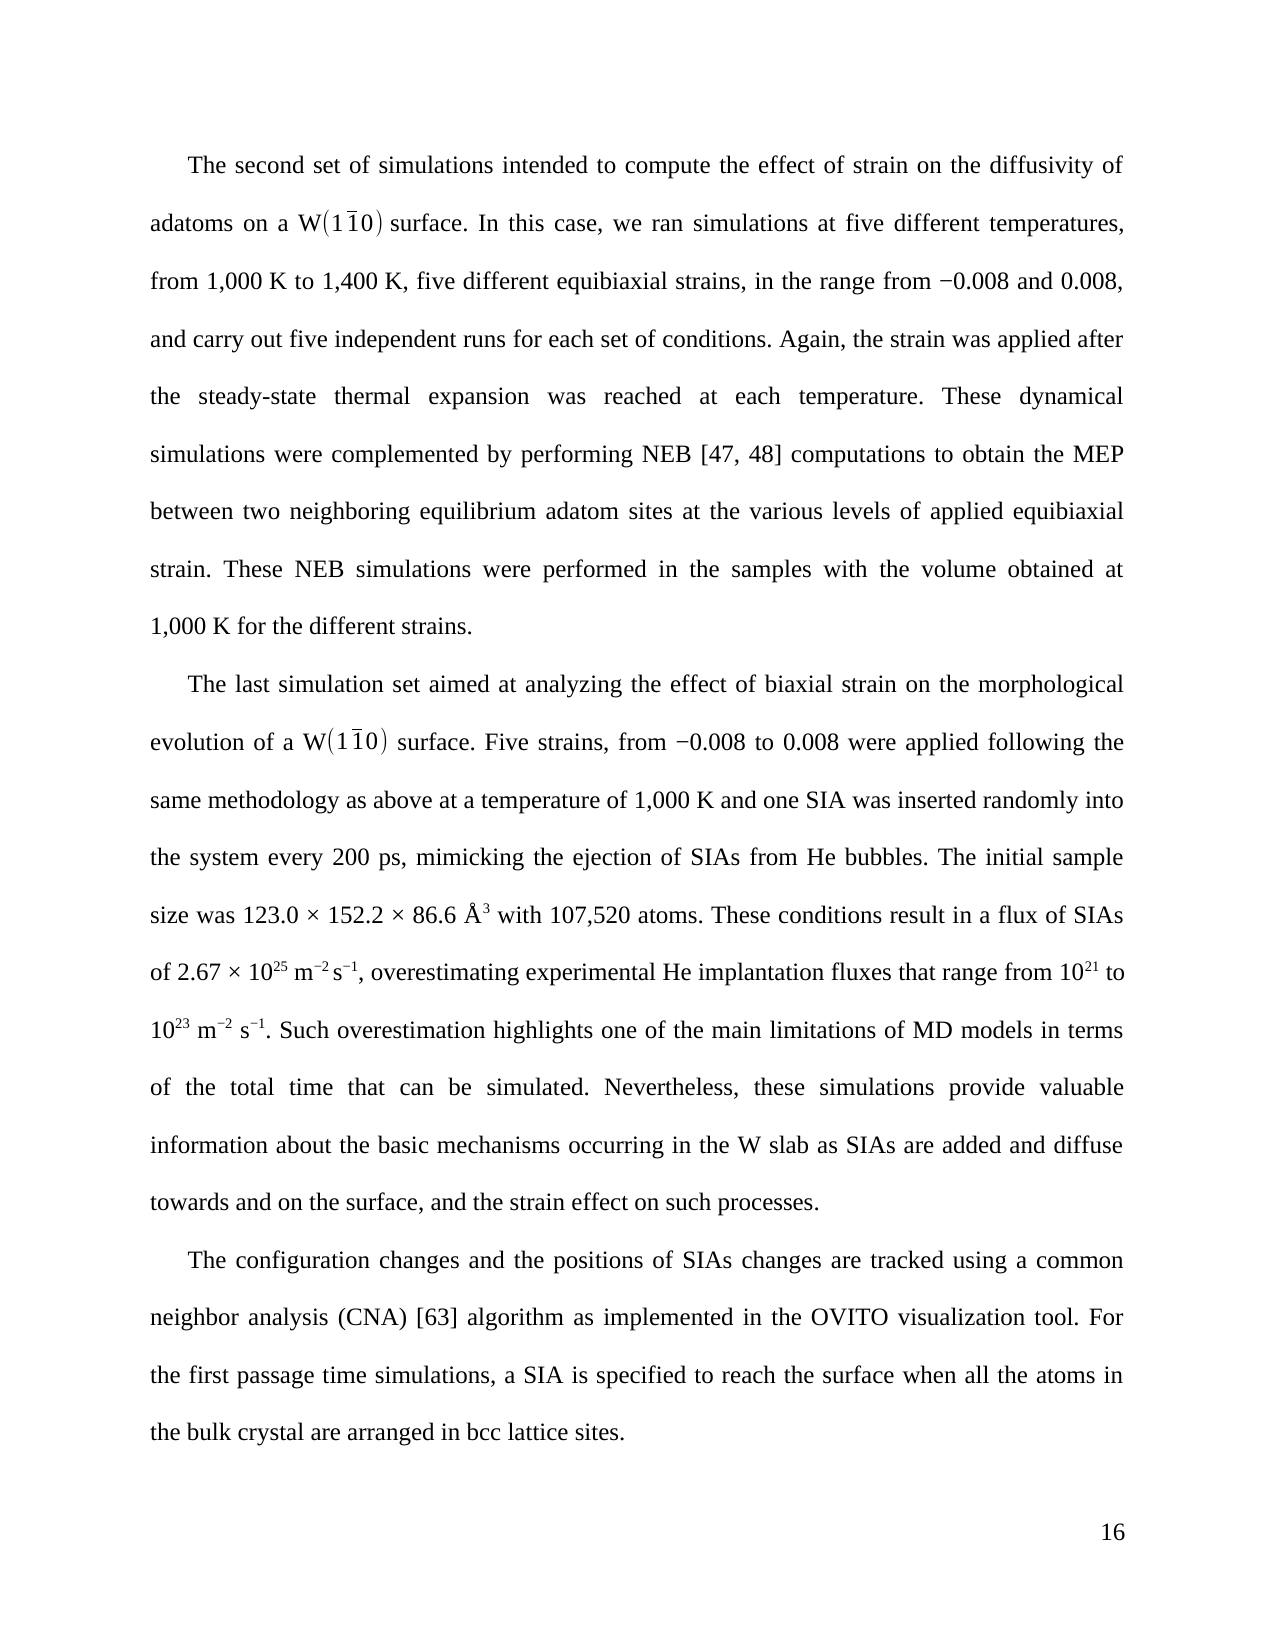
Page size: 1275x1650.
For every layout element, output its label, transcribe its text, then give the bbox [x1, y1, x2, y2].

text The second set of simulations intended to compute the effect of strain on the diffusivity of adatoms on a W surface. In this case, we ran simulations at five different temperatures, from 1,000 K to 1,400 K, five different equibiaxial strains, in the range from −0.008 and 0.008, and carry out five independent runs for each set of conditions. Again, the strain was applied after the steady-state thermal expansion was reached at each temperature. These dynamical simulations were complemented by performing NEB [47, 48] computations to obtain the MEP between two neighboring equilibrium adatom sites at the various levels of applied equibiaxial strain. These NEB simulations were performed in the samples with the volume obtained at 1,000 K for the different strains. [150, 150, 1125, 640]
text The last simulation set aimed at analyzing the effect of biaxial strain on the morphological evolution of a W surface. Five strains, from −0.008 to 0.008 were applied following the same methodology as above at a temperature of 1,000 K and one SIA was inserted randomly into the system every 200 ps, mimicking the ejection of SIAs from He bubbles. The initial sample size was 123.0 × 152.2 × 86.6 Å3 with 107,520 atoms. These conditions result in a flux of SIAs of 2.67 × 1025 m−2 s−1, overestimating experimental He implantation fluxes that range from 1021 to 1023 m−2 s−1. Such overestimation highlights one of the main limitations of MD models in terms of the total time that can be simulated. Nevertheless, these simulations provide valuable information about the basic mechanisms occurring in the W slab as SIAs are added and diffuse towards and on the surface, and the strain effect on such processes. [150, 669, 1125, 1216]
text The configuration changes and the positions of SIAs changes are tracked using a common neighbor analysis (CNA) [63] algorithm as implemented in the OVITO visualization tool. For the first passage time simulations, a SIA is specified to reach the surface when all the atoms in the bulk crystal are arranged in bcc lattice sites. [150, 1245, 1125, 1446]
